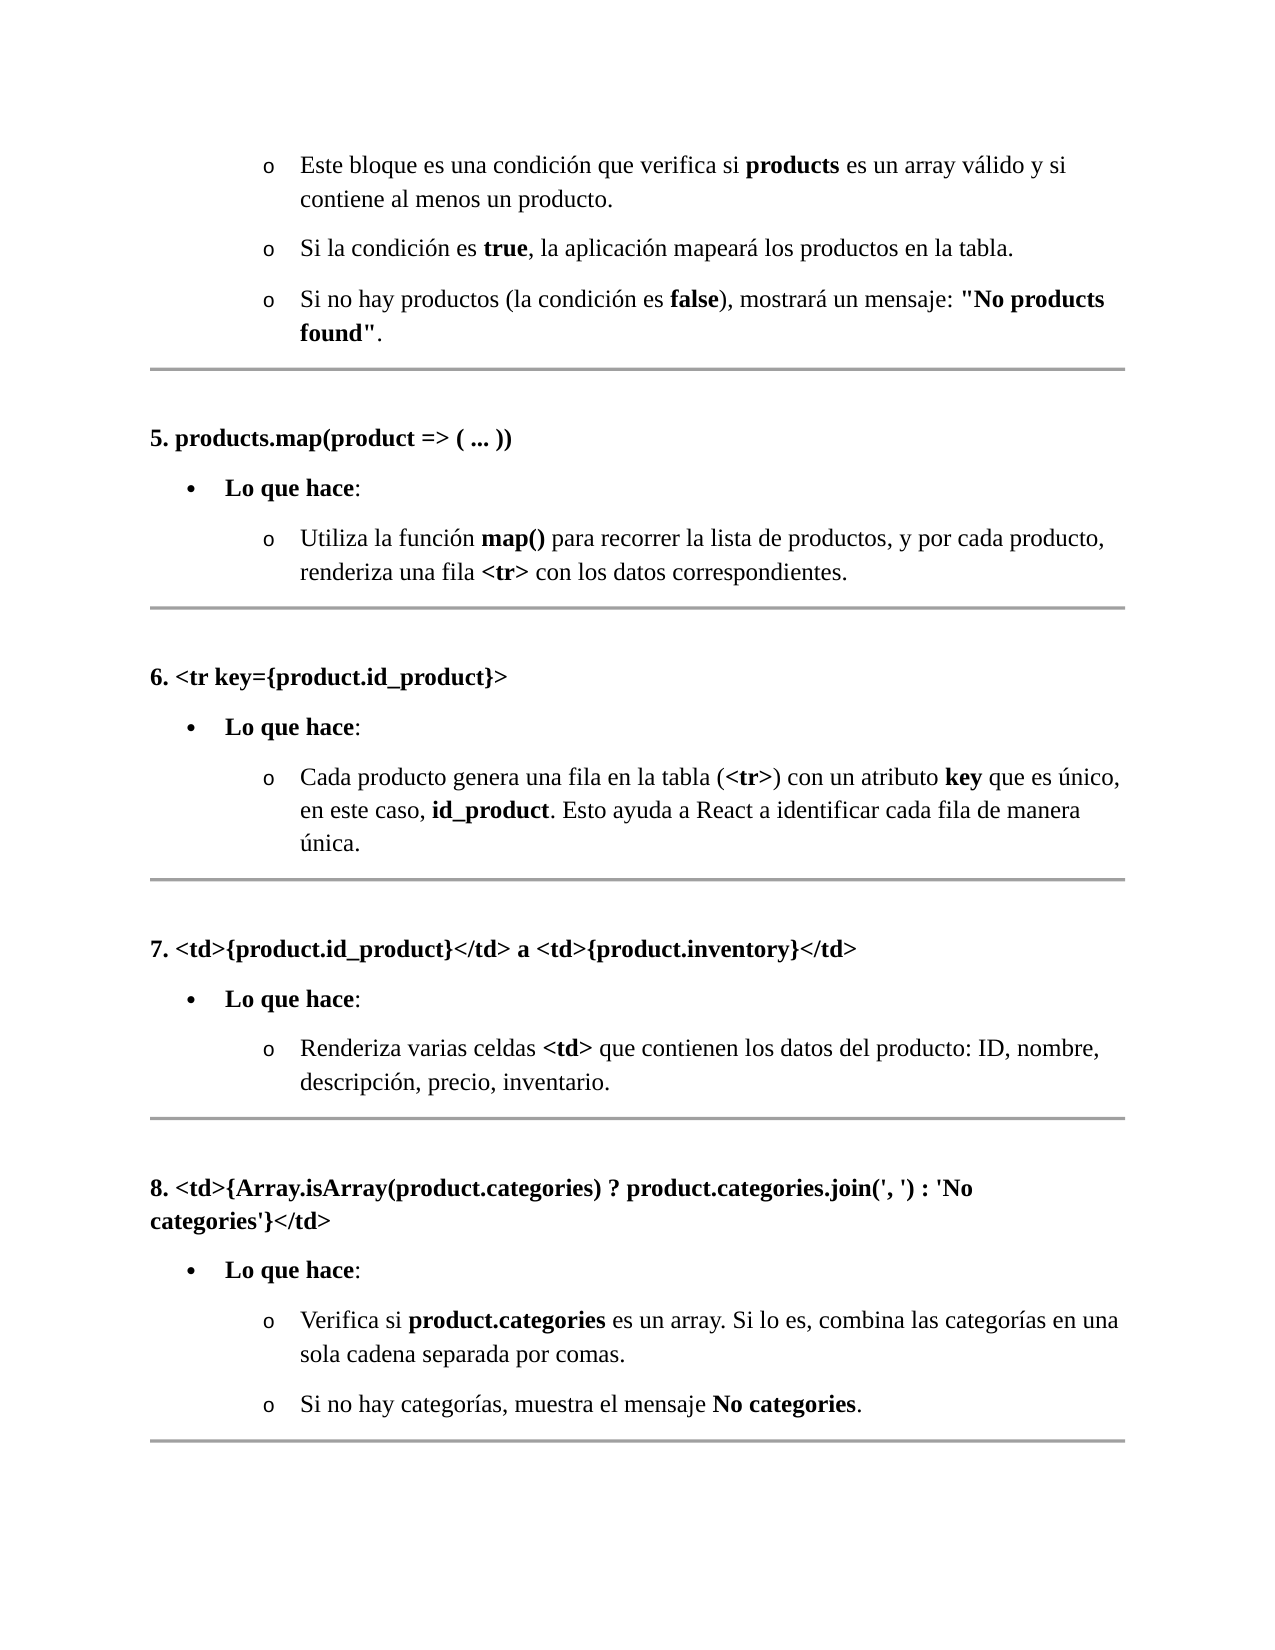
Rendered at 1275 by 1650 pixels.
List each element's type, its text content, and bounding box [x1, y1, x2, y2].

list Si la condición es true, la aplicación mapeará los productos en la tabla. [262, 233, 1125, 263]
text 8. <td>{Array.isArray(product.categories) ? product.categories.join(', ') : 'No categories'}</td> [150, 1173, 1125, 1234]
list Si no hay categorías, muestra el mensaje No categories. [262, 1389, 1125, 1418]
text 5. products.map(product => ( ... )) [150, 423, 1125, 452]
list Cada producto genera una fila en la tabla (<tr>) con un atributo key que es único, en este caso, id_product. Esto ayuda a React a identificar cada fila de manera única. [262, 762, 1125, 857]
list Lo que hace: [187, 984, 1125, 1012]
list Si no hay productos (la condición es false), mostrará un mensaje: "No products found". [262, 284, 1125, 347]
list Verifica si product.categories es un array. Si lo es, combina las categorías en una sola cadena separada por comas. [262, 1305, 1125, 1368]
list Utiliza la función map() para recorrer la lista de productos, y por cada producto, renderiza una fila <tr> con los datos correspondientes. [262, 523, 1125, 586]
text 7. <td>{product.id_product}</td> a <td>{product.inventory}</td> [150, 934, 1125, 963]
list Lo que hace: [187, 473, 1125, 502]
list Lo que hace: [187, 1256, 1125, 1284]
list Renderiza varias celdas <td> que contienen los datos del producto: ID, nombre, descripción, precio, inventario. [262, 1033, 1125, 1096]
list Este bloque es una condición que verifica si products es un array válido y si contiene al menos un producto. [262, 150, 1125, 213]
text 6. <tr key={product.id_product}> [150, 662, 1125, 691]
list Lo que hace: [187, 712, 1125, 741]
